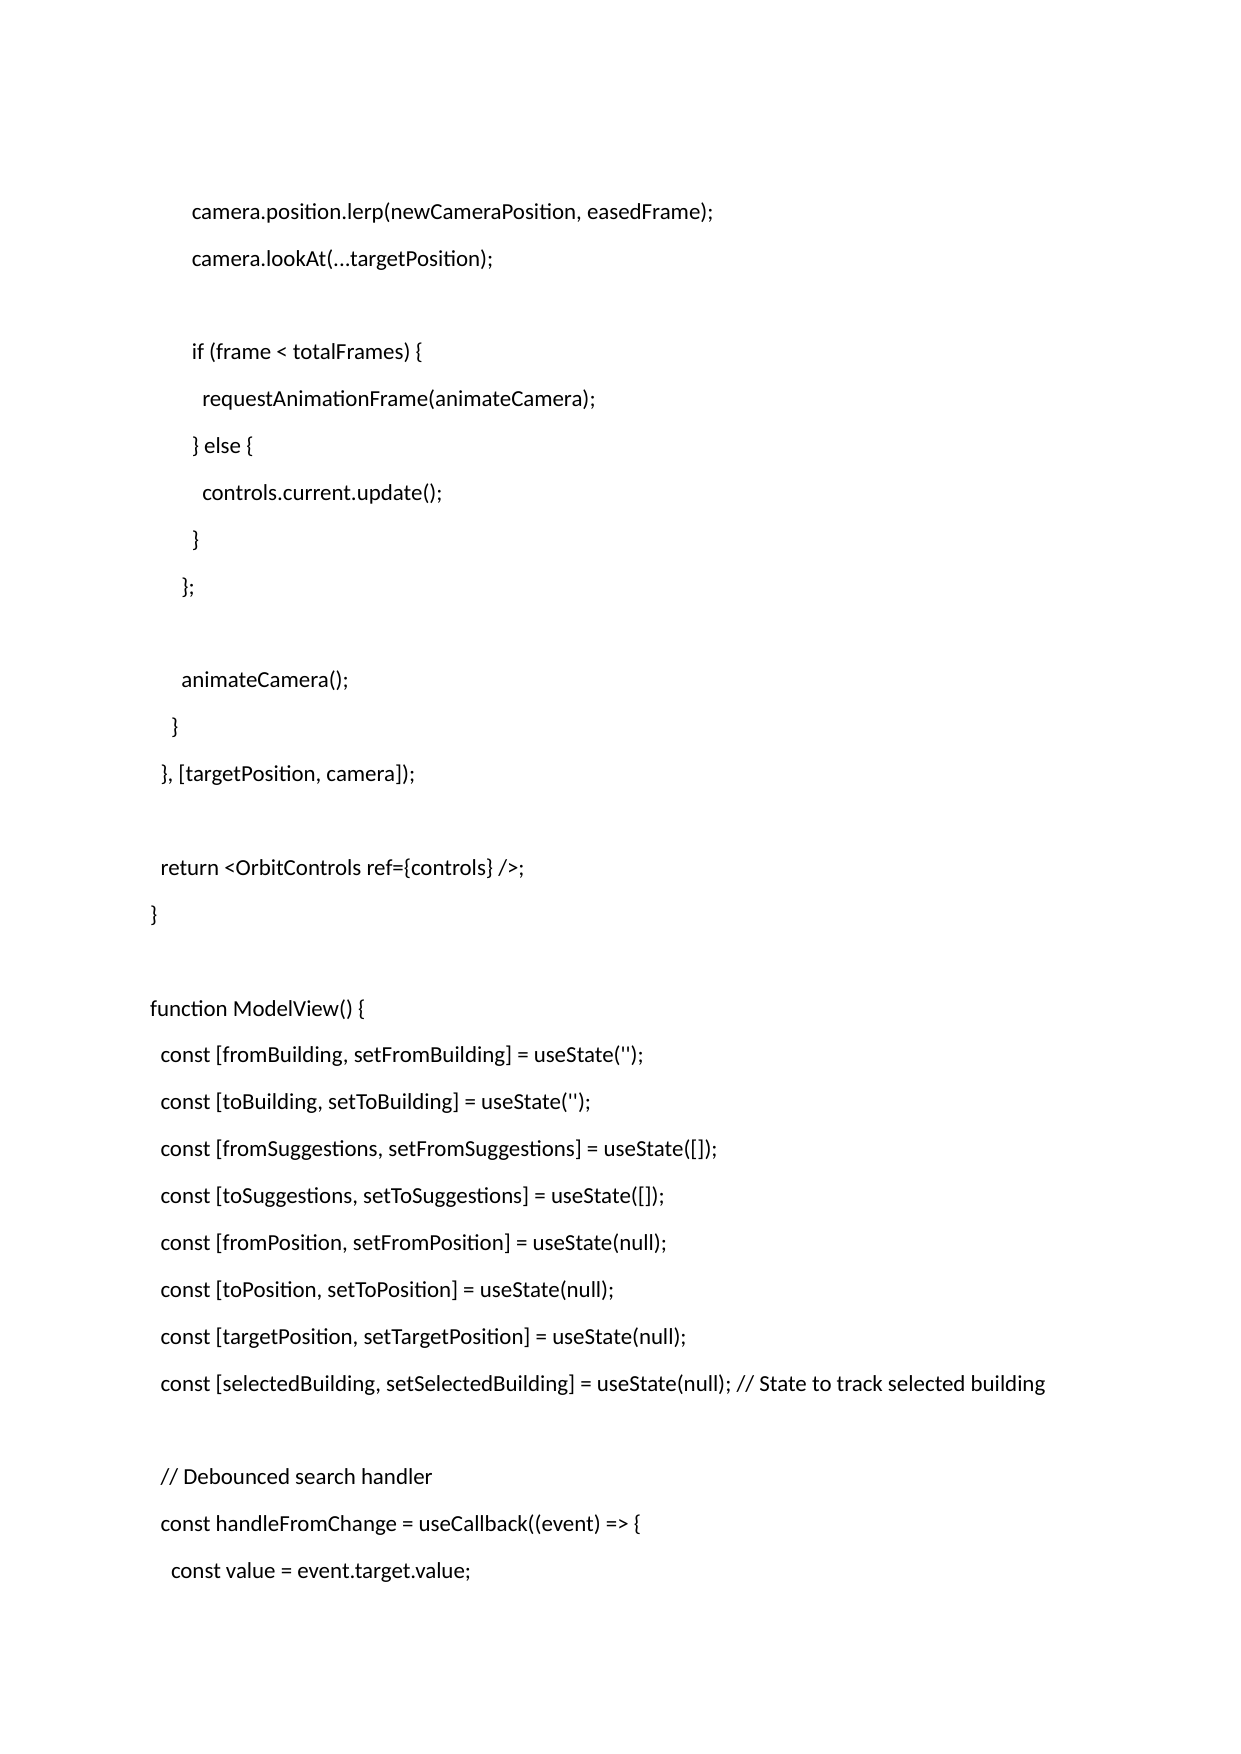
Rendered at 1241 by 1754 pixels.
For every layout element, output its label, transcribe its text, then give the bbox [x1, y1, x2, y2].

text } [150, 712, 1090, 741]
text const value = event.target.value; [150, 1556, 1090, 1584]
text const [toBuilding, setToBuilding] = useState(''); [150, 1087, 1090, 1116]
text }; [150, 572, 1090, 600]
text return <OrbitControls ref={controls} />; [150, 853, 1090, 881]
text function ModelView() { [150, 994, 1090, 1022]
text requestAnimationFrame(animateCamera); [150, 384, 1090, 412]
text camera.lookAt(...targetPosition); [150, 244, 1090, 272]
text if (frame < totalFrames) { [150, 337, 1090, 366]
text controls.current.update(); [150, 478, 1090, 506]
text const [toPosition, setToPosition] = useState(null); [150, 1275, 1090, 1303]
text }, [targetPosition, camera]); [150, 759, 1090, 787]
text // Debounced search handler [150, 1462, 1090, 1491]
text } else { [150, 431, 1090, 459]
text } [150, 900, 1090, 928]
text const [targetPosition, setTargetPosition] = useState(null); [150, 1322, 1090, 1350]
text const [fromSuggestions, setFromSuggestions] = useState([]); [150, 1134, 1090, 1162]
text camera.position.lerp(newCameraPosition, easedFrame); [150, 197, 1090, 225]
text const [toSuggestions, setToSuggestions] = useState([]); [150, 1181, 1090, 1209]
text const [fromBuilding, setFromBuilding] = useState(''); [150, 1041, 1090, 1069]
text const [selectedBuilding, setSelectedBuilding] = useState(null); // State to track selected building [150, 1369, 1090, 1397]
text const [fromPosition, setFromPosition] = useState(null); [150, 1228, 1090, 1256]
text } [150, 525, 1090, 553]
text animateCamera(); [150, 666, 1090, 694]
text const handleFromChange = useCallback((event) => { [150, 1509, 1090, 1537]
